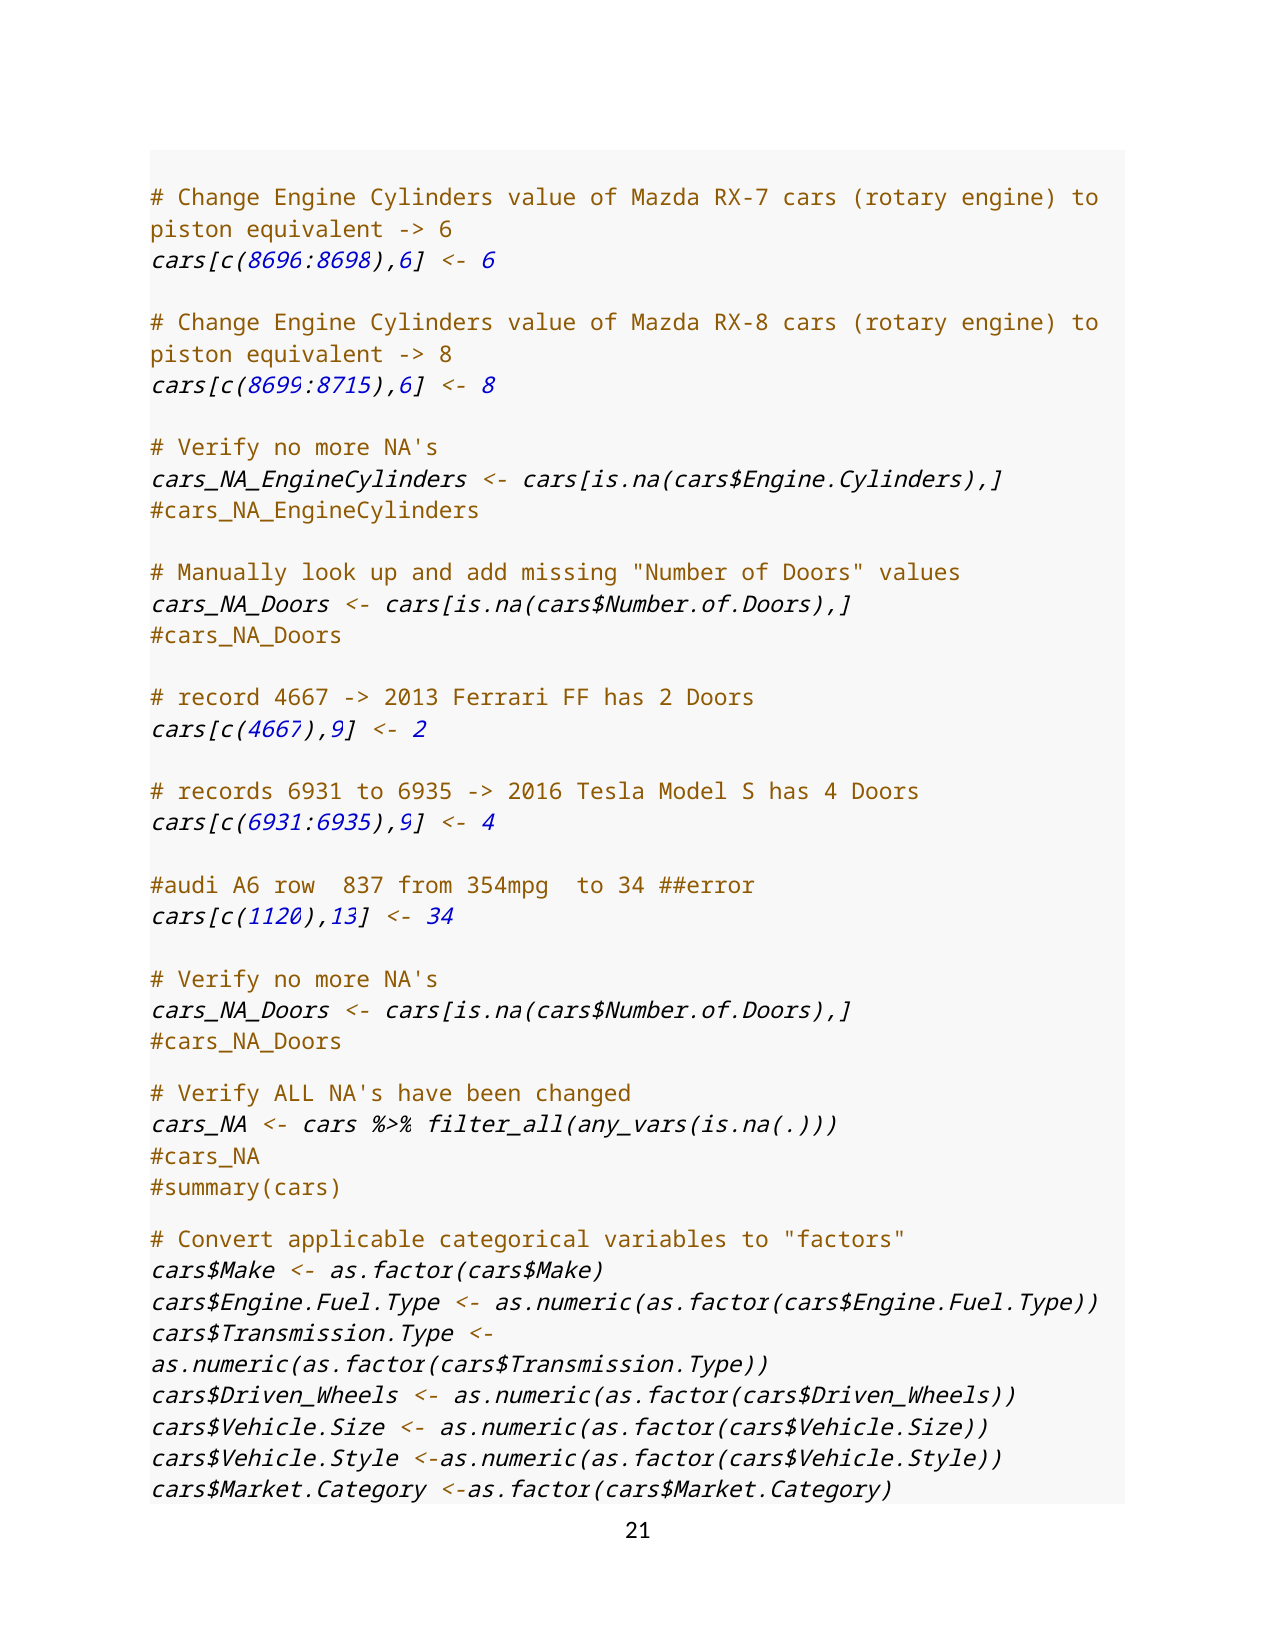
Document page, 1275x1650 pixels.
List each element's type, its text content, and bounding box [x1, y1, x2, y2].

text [150, 150, 1125, 1056]
text # Verify ALL NA's have been changed cars_NA <- cars %>% filter_all(any_vars(is.na(.))) #cars_NA #summary(cars) [150, 1077, 1125, 1202]
